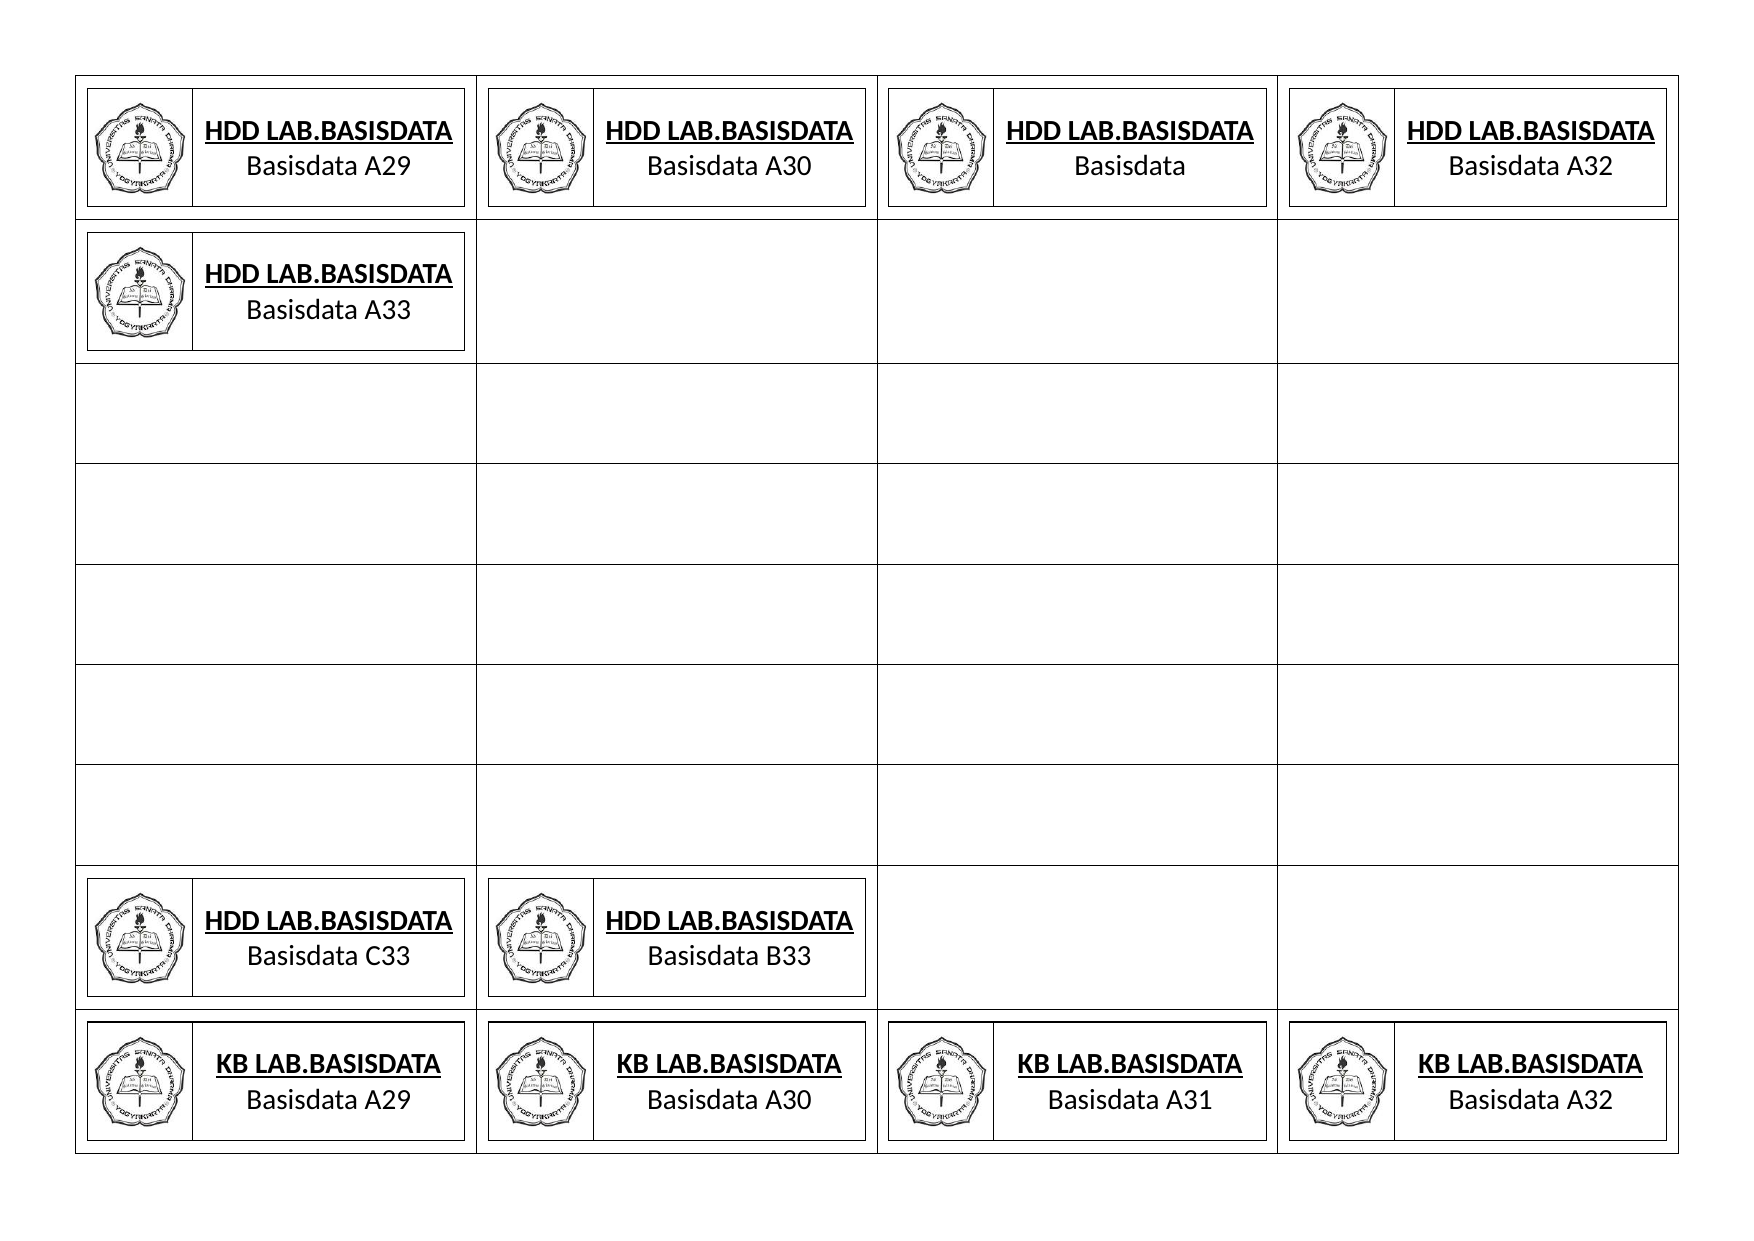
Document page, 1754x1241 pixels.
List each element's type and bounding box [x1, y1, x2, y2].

table_cell [477, 220, 877, 363]
table_cell [1278, 866, 1678, 1009]
table_cell [878, 76, 1277, 219]
table_cell [878, 866, 1277, 1009]
table_cell [76, 866, 476, 1009]
table_cell [76, 220, 476, 363]
table_cell [477, 76, 877, 219]
table_cell [878, 364, 1277, 463]
table_cell [76, 364, 476, 463]
table_cell [878, 220, 1277, 363]
table_cell [477, 1010, 877, 1152]
table_cell [477, 765, 877, 865]
table_cell [76, 765, 476, 865]
table_cell [878, 765, 1277, 865]
table_cell [1278, 364, 1678, 463]
table_cell [1278, 220, 1678, 363]
table_cell [76, 565, 476, 664]
table_cell [477, 364, 877, 463]
table_cell [878, 565, 1277, 664]
table_cell [477, 464, 877, 563]
table_cell [477, 866, 877, 1009]
table_cell [477, 665, 877, 764]
table_cell [1278, 1010, 1678, 1152]
table_cell [76, 1010, 476, 1152]
table_cell [1278, 765, 1678, 865]
table_cell [76, 464, 476, 563]
table_cell [1278, 565, 1678, 664]
table_cell [878, 665, 1277, 764]
table_cell [76, 76, 476, 219]
table_cell [477, 565, 877, 664]
table_cell [878, 1010, 1277, 1152]
table_cell [1278, 665, 1678, 764]
table_cell [1278, 76, 1678, 219]
table_cell [1278, 464, 1678, 563]
table_cell [76, 665, 476, 764]
table_cell [878, 464, 1277, 563]
